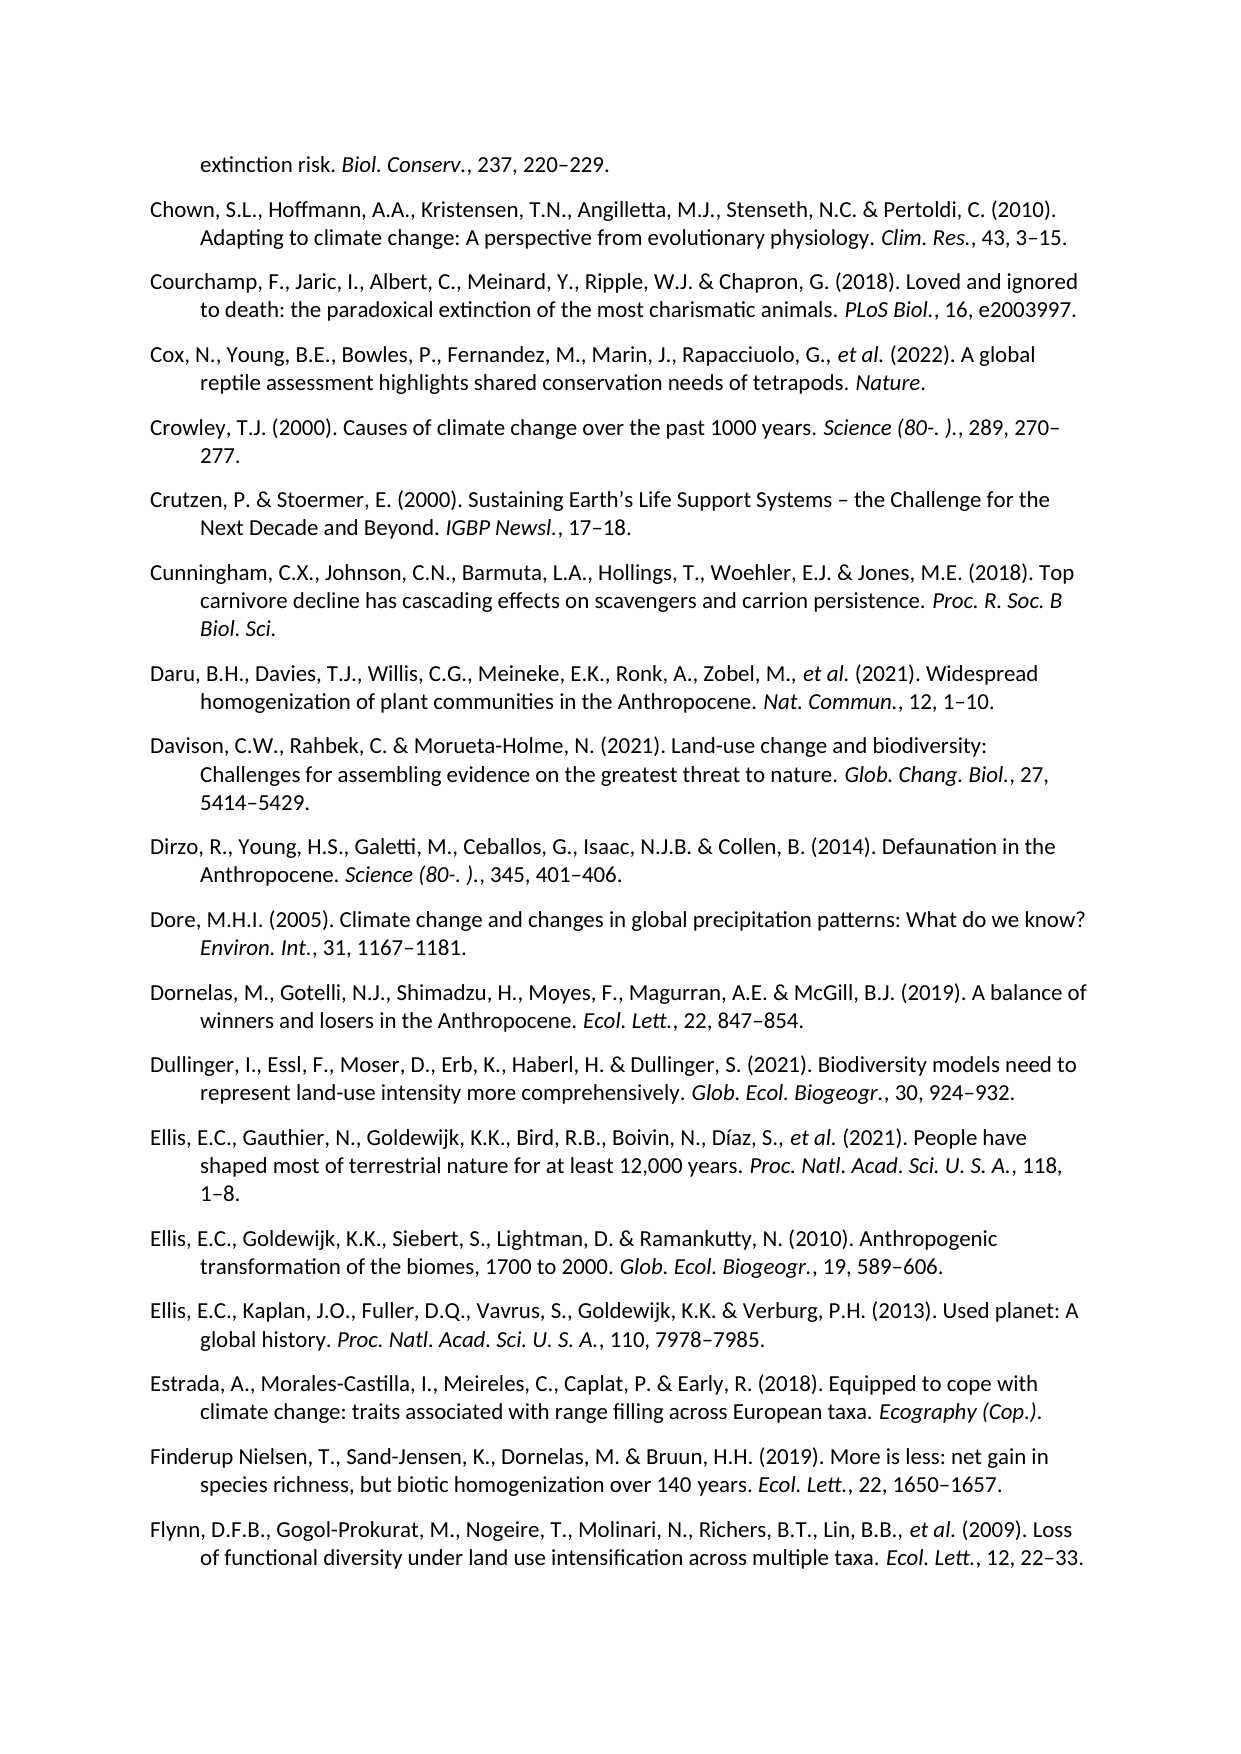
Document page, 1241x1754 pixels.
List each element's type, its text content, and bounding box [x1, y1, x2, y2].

text Davison, C.W., Rahbek, C. & Morueta-Holme, N. (2021). Land-use change and biodiversity: Challenges for assembling evidence on the greatest threat to nature. Glob. Chang. Biol., 27, 5414–5429. [150, 732, 1090, 816]
text Daru, B.H., Davies, T.J., Willis, C.G., Meineke, E.K., Ronk, A., Zobel, M., et al. (2021). Widespread homogenization of plant communities in the Anthropocene. Nat. Commun., 12, 1–10. [150, 659, 1090, 715]
text Ellis, E.C., Goldewijk, K.K., Siebert, S., Lightman, D. & Ramankutty, N. (2010). Anthropogenic transformation of the biomes, 1700 to 2000. Glob. Ecol. Biogeogr., 19, 589–606. [150, 1224, 1090, 1280]
text Dirzo, R., Young, H.S., Galetti, M., Ceballos, G., Isaac, N.J.B. & Collen, B. (2014). Defaunation in the Anthropocene. Science (80-. )., 345, 401–406. [150, 832, 1090, 888]
text Ellis, E.C., Gauthier, N., Goldewijk, K.K., Bird, R.B., Boivin, N., Díaz, S., et al. (2021). People have shaped most of terrestrial nature for at least 12,000 years. Proc. Natl. Acad. Sci. U. S. A., 118, 1–8. [150, 1123, 1090, 1207]
text Courchamp, F., Jaric, I., Albert, C., Meinard, Y., Ripple, W.J. & Chapron, G. (2018). Loved and ignored to death: the paradoxical extinction of the most charismatic animals. PLoS Biol., 16, e2003997. [150, 267, 1090, 323]
text Flynn, D.F.B., Gogol-Prokurat, M., Nogeire, T., Molinari, N., Richers, B.T., Lin, B.B., et al. (2009). Loss of functional diversity under land use intensification across multiple taxa. Ecol. Lett., 12, 22–33. [150, 1515, 1090, 1571]
text Crowley, T.J. (2000). Causes of climate change over the past 1000 years. Science (80-. )., 289, 270–277. [150, 413, 1090, 469]
text Dornelas, M., Gotelli, N.J., Shimadzu, H., Moyes, F., Magurran, A.E. & McGill, B.J. (2019). A balance of winners and losers in the Anthropocene. Ecol. Lett., 22, 847–854. [150, 978, 1090, 1034]
text Dullinger, I., Essl, F., Moser, D., Erb, K., Haberl, H. & Dullinger, S. (2021). Biodiversity models need to represent land-use intensity more comprehensively. Glob. Ecol. Biogeogr., 30, 924–932. [150, 1051, 1090, 1107]
text Chichorro, F., Juslén, A. & Cardoso, P. (2019). A review of the relation between species traits and extinction risk. Biol. Conserv., 237, 220–229. [150, 150, 1090, 178]
text Finderup Nielsen, T., Sand-Jensen, K., Dornelas, M. & Bruun, H.H. (2019). More is less: net gain in species richness, but biotic homogenization over 140 years. Ecol. Lett., 22, 1650–1657. [150, 1442, 1090, 1498]
text Dore, M.H.I. (2005). Climate change and changes in global precipitation patterns: What do we know? Environ. Int., 31, 1167–1181. [150, 905, 1090, 961]
text Chown, S.L., Hoffmann, A.A., Kristensen, T.N., Angilletta, M.J., Stenseth, N.C. & Pertoldi, C. (2010). Adapting to climate change: A perspective from evolutionary physiology. Clim. Res., 43, 3–15. [150, 195, 1090, 251]
text Cunningham, C.X., Johnson, C.N., Barmuta, L.A., Hollings, T., Woehler, E.J. & Jones, M.E. (2018). Top carnivore decline has cascading effects on scavengers and carrion persistence. Proc. R. Soc. B Biol. Sci. [150, 558, 1090, 642]
text Crutzen, P. & Stoermer, E. (2000). Sustaining Earth’s Life Support Systems – the Challenge for the Next Decade and Beyond. IGBP Newsl., 17–18. [150, 486, 1090, 542]
text Estrada, A., Morales-Castilla, I., Meireles, C., Caplat, P. & Early, R. (2018). Equipped to cope with climate change: traits associated with range filling across European taxa. Ecography (Cop.). [150, 1369, 1090, 1425]
text Cox, N., Young, B.E., Bowles, P., Fernandez, M., Marin, J., Rapacciuolo, G., et al. (2022). A global reptile assessment highlights shared conservation needs of tetrapods. Nature. [150, 340, 1090, 396]
text Ellis, E.C., Kaplan, J.O., Fuller, D.Q., Vavrus, S., Goldewijk, K.K. & Verburg, P.H. (2013). Used planet: A global history. Proc. Natl. Acad. Sci. U. S. A., 110, 7978–7985. [150, 1297, 1090, 1353]
